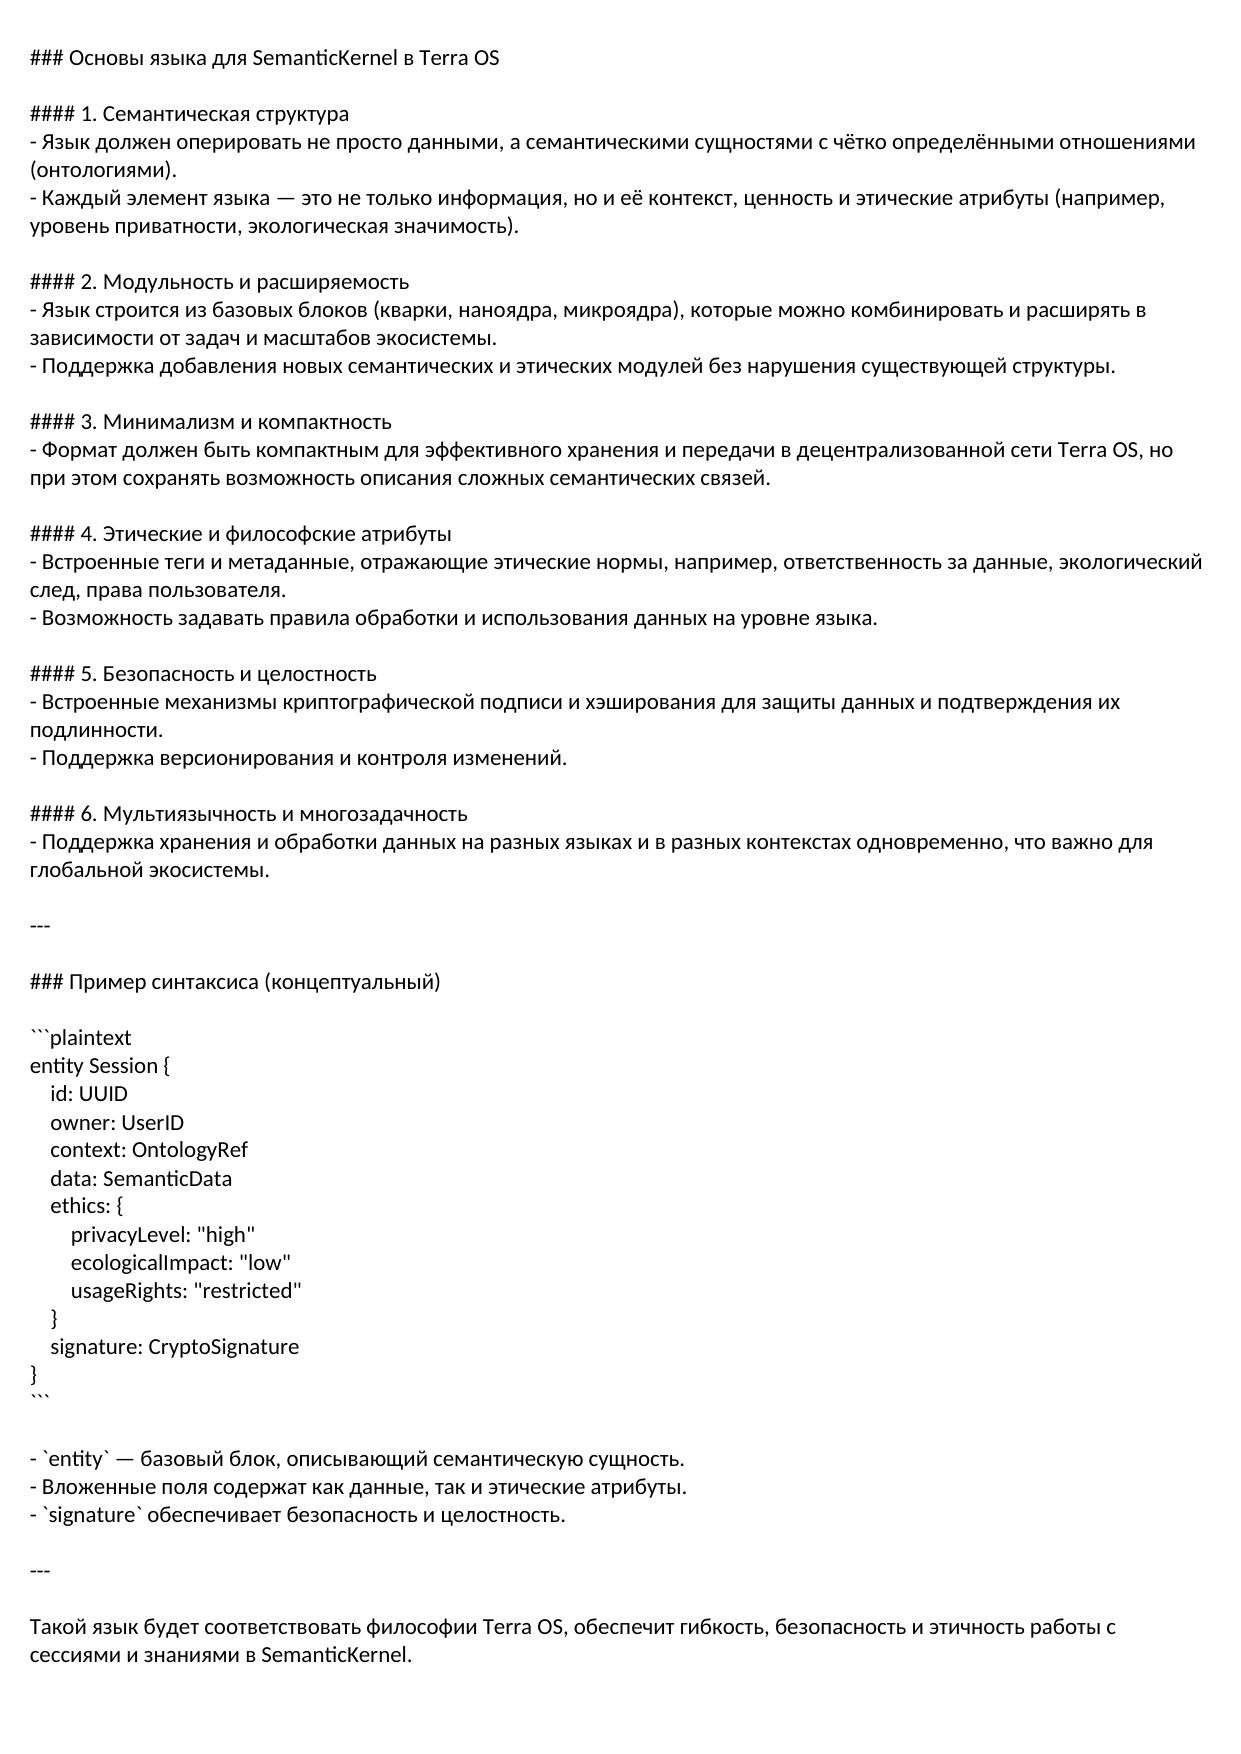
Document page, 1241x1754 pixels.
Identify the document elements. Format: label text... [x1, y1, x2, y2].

text - Возможность задавать правила обработки и использования данных на уровне языка. [29, 603, 1211, 631]
text - Поддержка добавления новых семантических и этических модулей без нарушения существующей структуры. [29, 351, 1211, 379]
text - Язык строится из базовых блоков (кварки, наноядра, микроядра), которые можно комбинировать и расширять в зависимости от задач и масштабов экосистемы. [29, 295, 1211, 351]
text ``` [29, 1388, 1211, 1416]
text ```plaintext [29, 1023, 1211, 1052]
text - `entity` — базовый блок, описывающий семантическую сущность. [29, 1444, 1211, 1472]
text #### 6. Мультиязычность и многозадачность [29, 799, 1211, 827]
text ### Пример синтаксиса (концептуальный) [29, 967, 1211, 996]
text usageRights: "restricted" [29, 1276, 1211, 1304]
text ecologicalImpact: "low" [29, 1248, 1211, 1276]
text #### 4. Этические и философские атрибуты [29, 519, 1211, 547]
text #### 3. Минимализм и компактность [29, 407, 1211, 435]
text #### 1. Семантическая структура [29, 99, 1211, 127]
text - Поддержка версионирования и контроля изменений. [29, 743, 1211, 771]
text signature: CryptoSignature [29, 1332, 1211, 1360]
text - Встроенные теги и метаданные, отражающие этические нормы, например, ответственность за данные, экологический след, права пользователя. [29, 547, 1211, 603]
text id: UUID [29, 1079, 1211, 1108]
text data: SemanticData [29, 1164, 1211, 1192]
text - Каждый элемент языка — это не только информация, но и её контекст, ценность и этические атрибуты (например, уровень приватности, экологическая значимость). [29, 183, 1211, 239]
text entity Session { [29, 1052, 1211, 1079]
text } [29, 1304, 1211, 1332]
text --- [29, 911, 1211, 939]
text context: OntologyRef [29, 1136, 1211, 1164]
text ### Основы языка для SemanticKernel в Terra OS [29, 43, 1211, 71]
text #### 5. Безопасность и целостность [29, 659, 1211, 687]
text } [29, 1360, 1211, 1388]
text - Формат должен быть компактным для эффективного хранения и передачи в децентрализованной сети Terra OS, но при этом сохранять возможность описания сложных семантических связей. [29, 435, 1211, 491]
text - Встроенные механизмы криптографической подписи и хэширования для защиты данных и подтверждения их подлинности. [29, 687, 1211, 743]
text - `signature` обеспечивает безопасность и целостность. [29, 1500, 1211, 1528]
text #### 2. Модульность и расширяемость [29, 267, 1211, 295]
text owner: UserID [29, 1108, 1211, 1136]
text - Вложенные поля содержат как данные, так и этические атрибуты. [29, 1472, 1211, 1500]
text ethics: { [29, 1192, 1211, 1220]
text - Поддержка хранения и обработки данных на разных языках и в разных контекстах одновременно, что важно для глобальной экосистемы. [29, 827, 1211, 883]
text Такой язык будет соответствовать философии Terra OS, обеспечит гибкость, безопасность и этичность работы с сессиями и знаниями в SemanticKernel. [29, 1612, 1211, 1668]
text privacyLevel: "high" [29, 1220, 1211, 1248]
text --- [29, 1556, 1211, 1584]
text - Язык должен оперировать не просто данными, а семантическими сущностями с чётко определёнными отношениями (онтологиями). [29, 127, 1211, 183]
